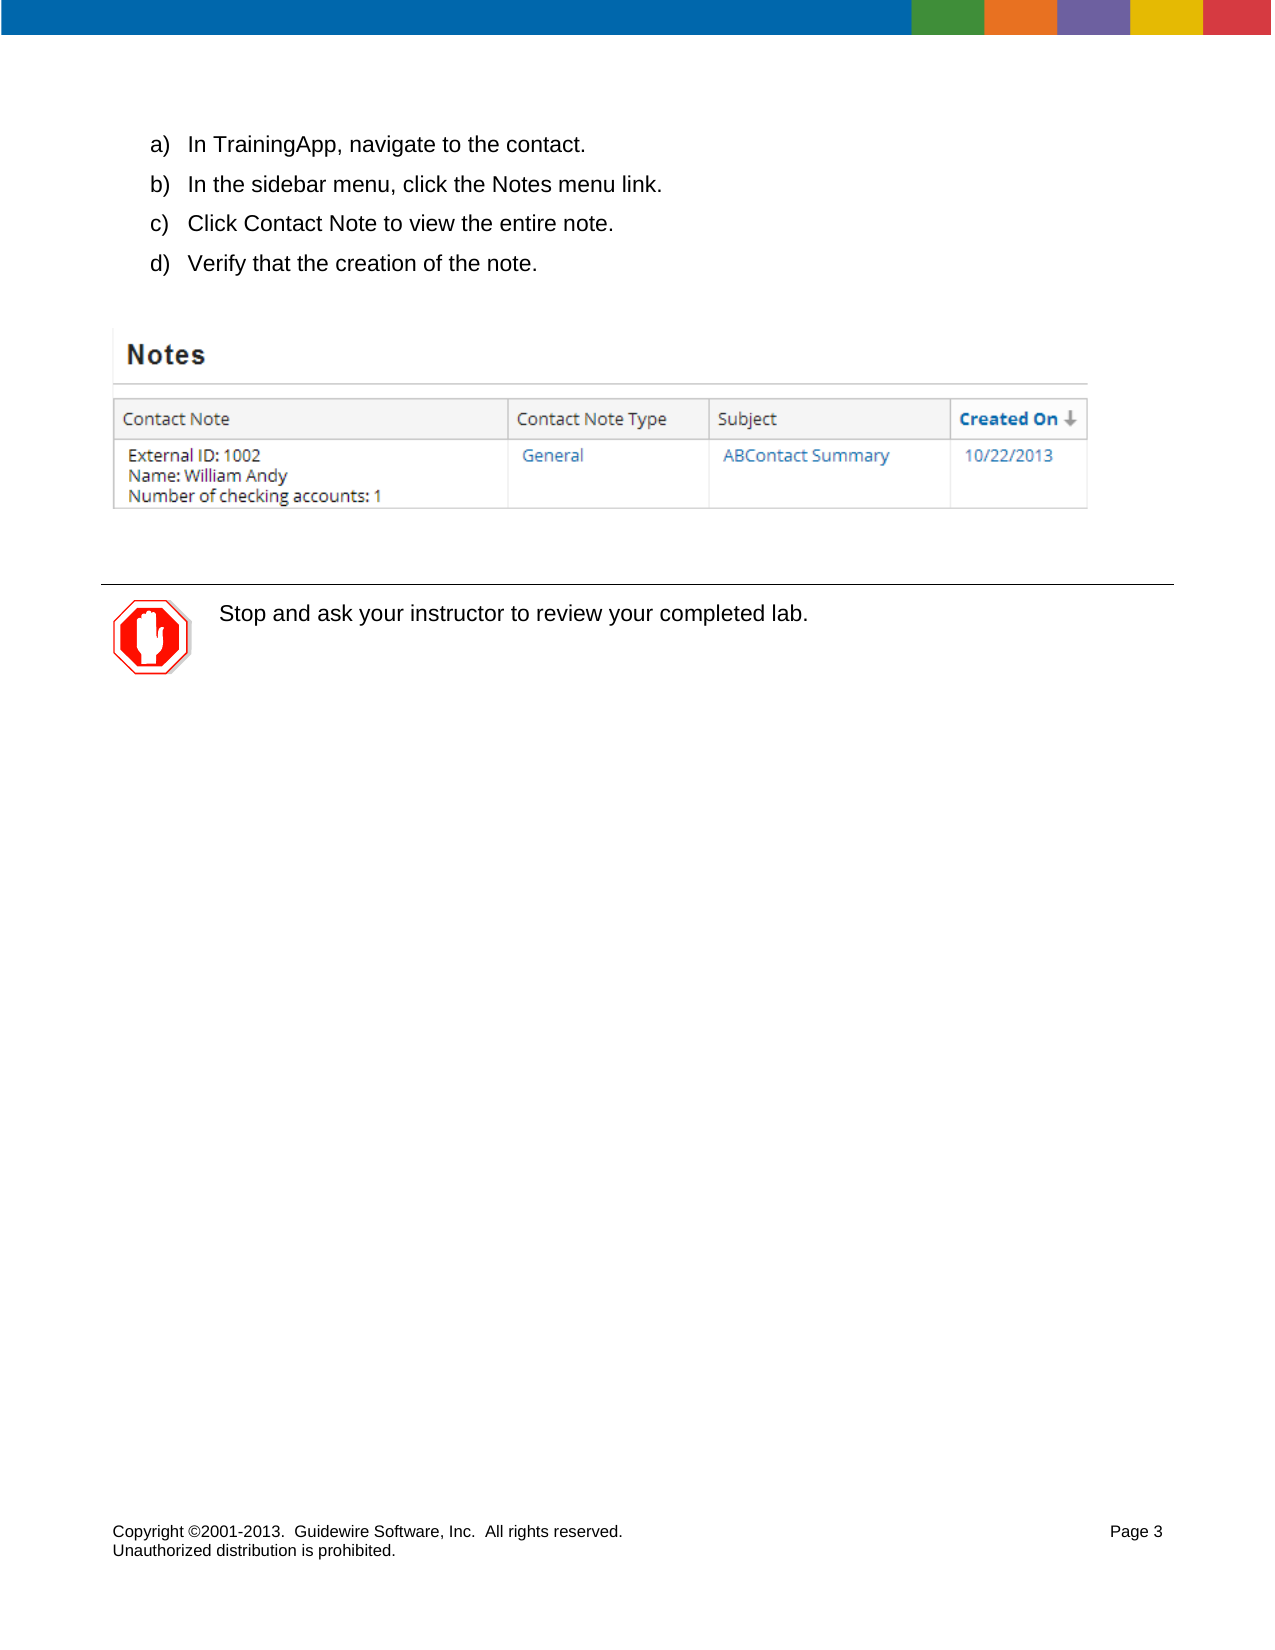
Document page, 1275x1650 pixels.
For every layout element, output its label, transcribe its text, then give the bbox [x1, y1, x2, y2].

table_header [101, 585, 207, 716]
list In the sidebar menu, click the Notes menu link. [150, 171, 1162, 197]
picture [112, 328, 1088, 509]
picture [0, 0, 1271, 34]
list Click Contact Note to view the entire note. [150, 210, 1162, 237]
table_header Stop and ask your instructor to review your completed lab. [207, 585, 1174, 716]
list In TrainingApp, navigate to the contact. [150, 131, 1162, 158]
list Verify that the creation of the note. [150, 250, 1162, 276]
